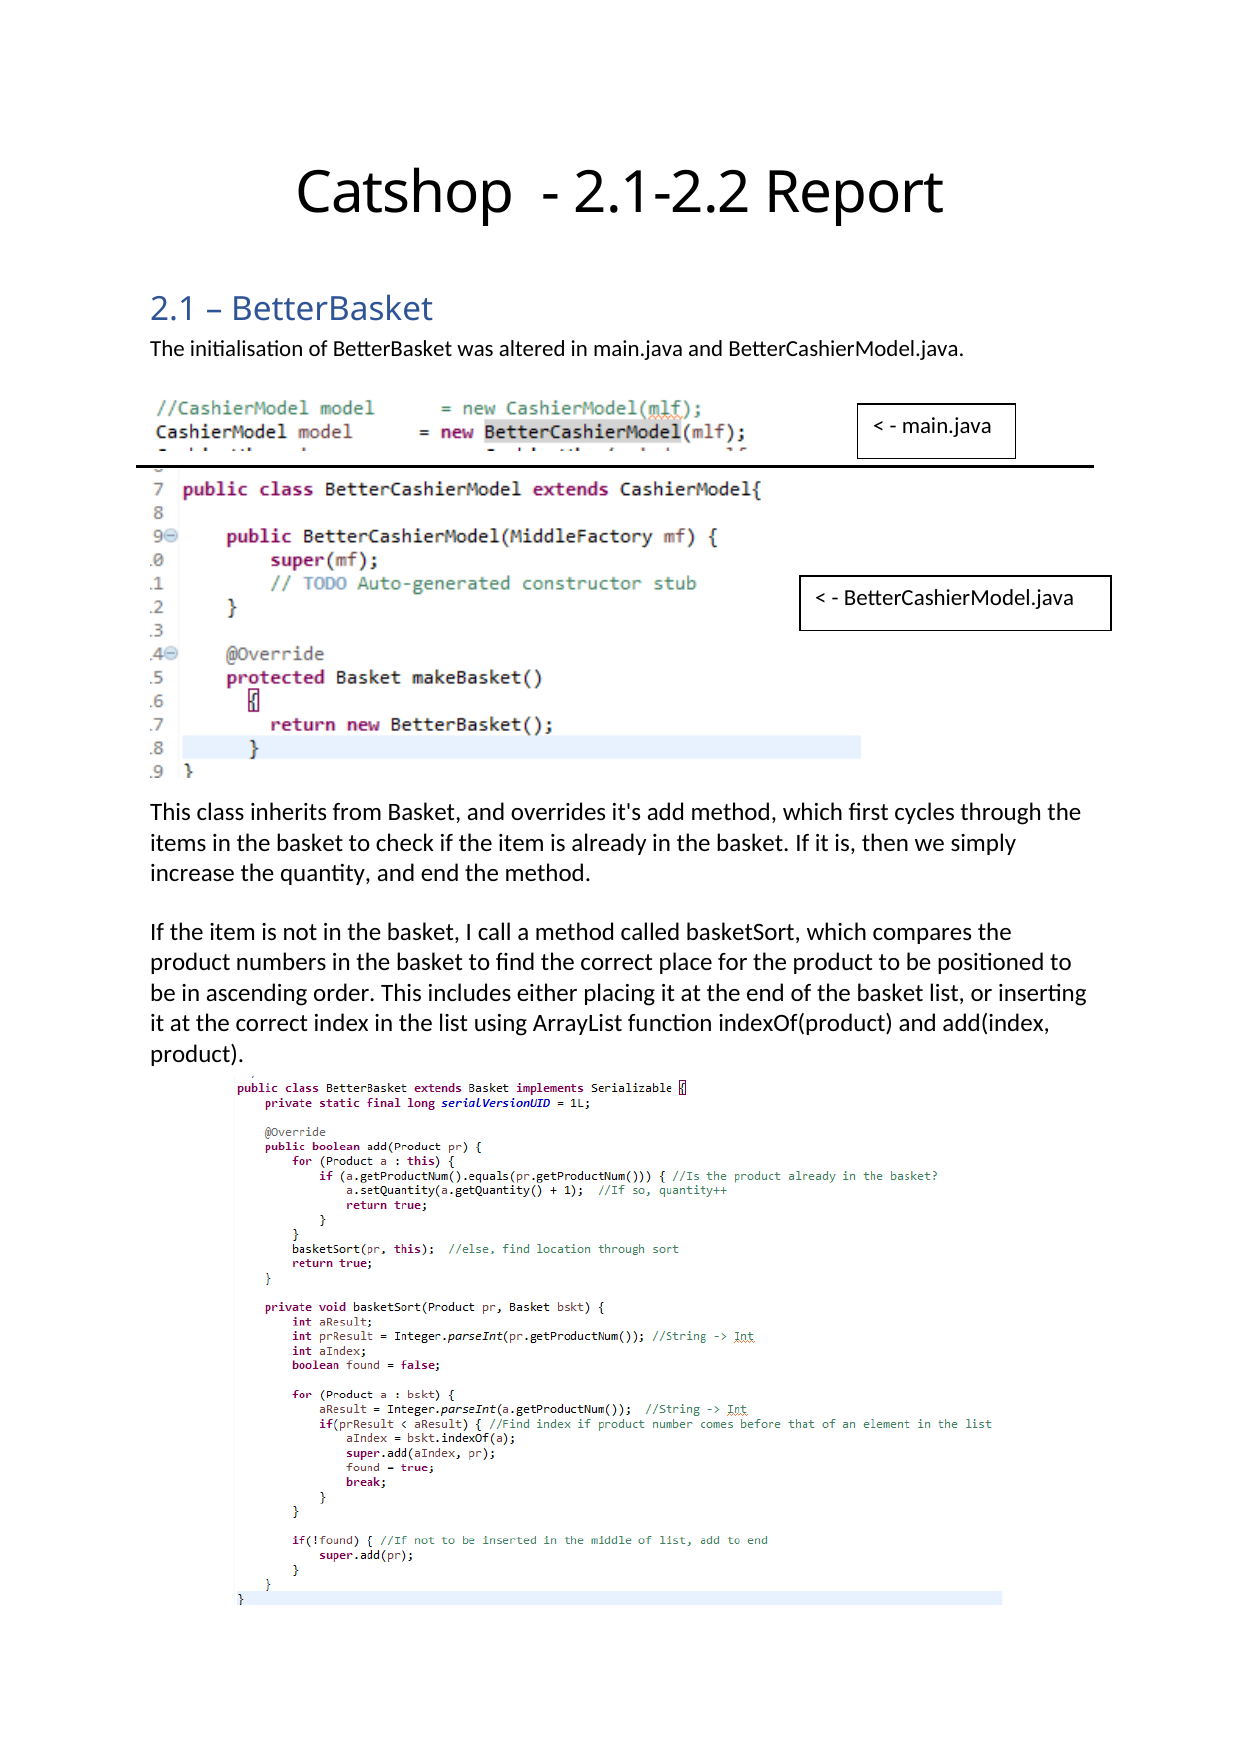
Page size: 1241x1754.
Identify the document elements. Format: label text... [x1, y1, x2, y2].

subtitle 2.1 – BetterBasket [150, 285, 1090, 330]
text The initialisation of BetterBasket was altered in main.java and BetterCashierModel.java. [150, 334, 1090, 362]
text This class inherits from Basket, and overrides it's add method, which first cycles through the items in the basket to check if the item is already in the basket. If it is, then we simply increase the quantity, and end the method. [150, 796, 1090, 888]
picture [150, 469, 861, 778]
title Catshop - 2.1-2.2 Report [150, 150, 1090, 229]
picture [150, 380, 780, 451]
text If the item is not in the basket, I call a method called basketSort, which compares the product numbers in the basket to find the correct place for the product to be positioned to be in ascending order. This includes either placing it at the end of the basket list, or inserting it at the correct index in the list using ArrayList function indexOf(product) and add(index, product). [150, 916, 1090, 1068]
picture [234, 1076, 1002, 1604]
